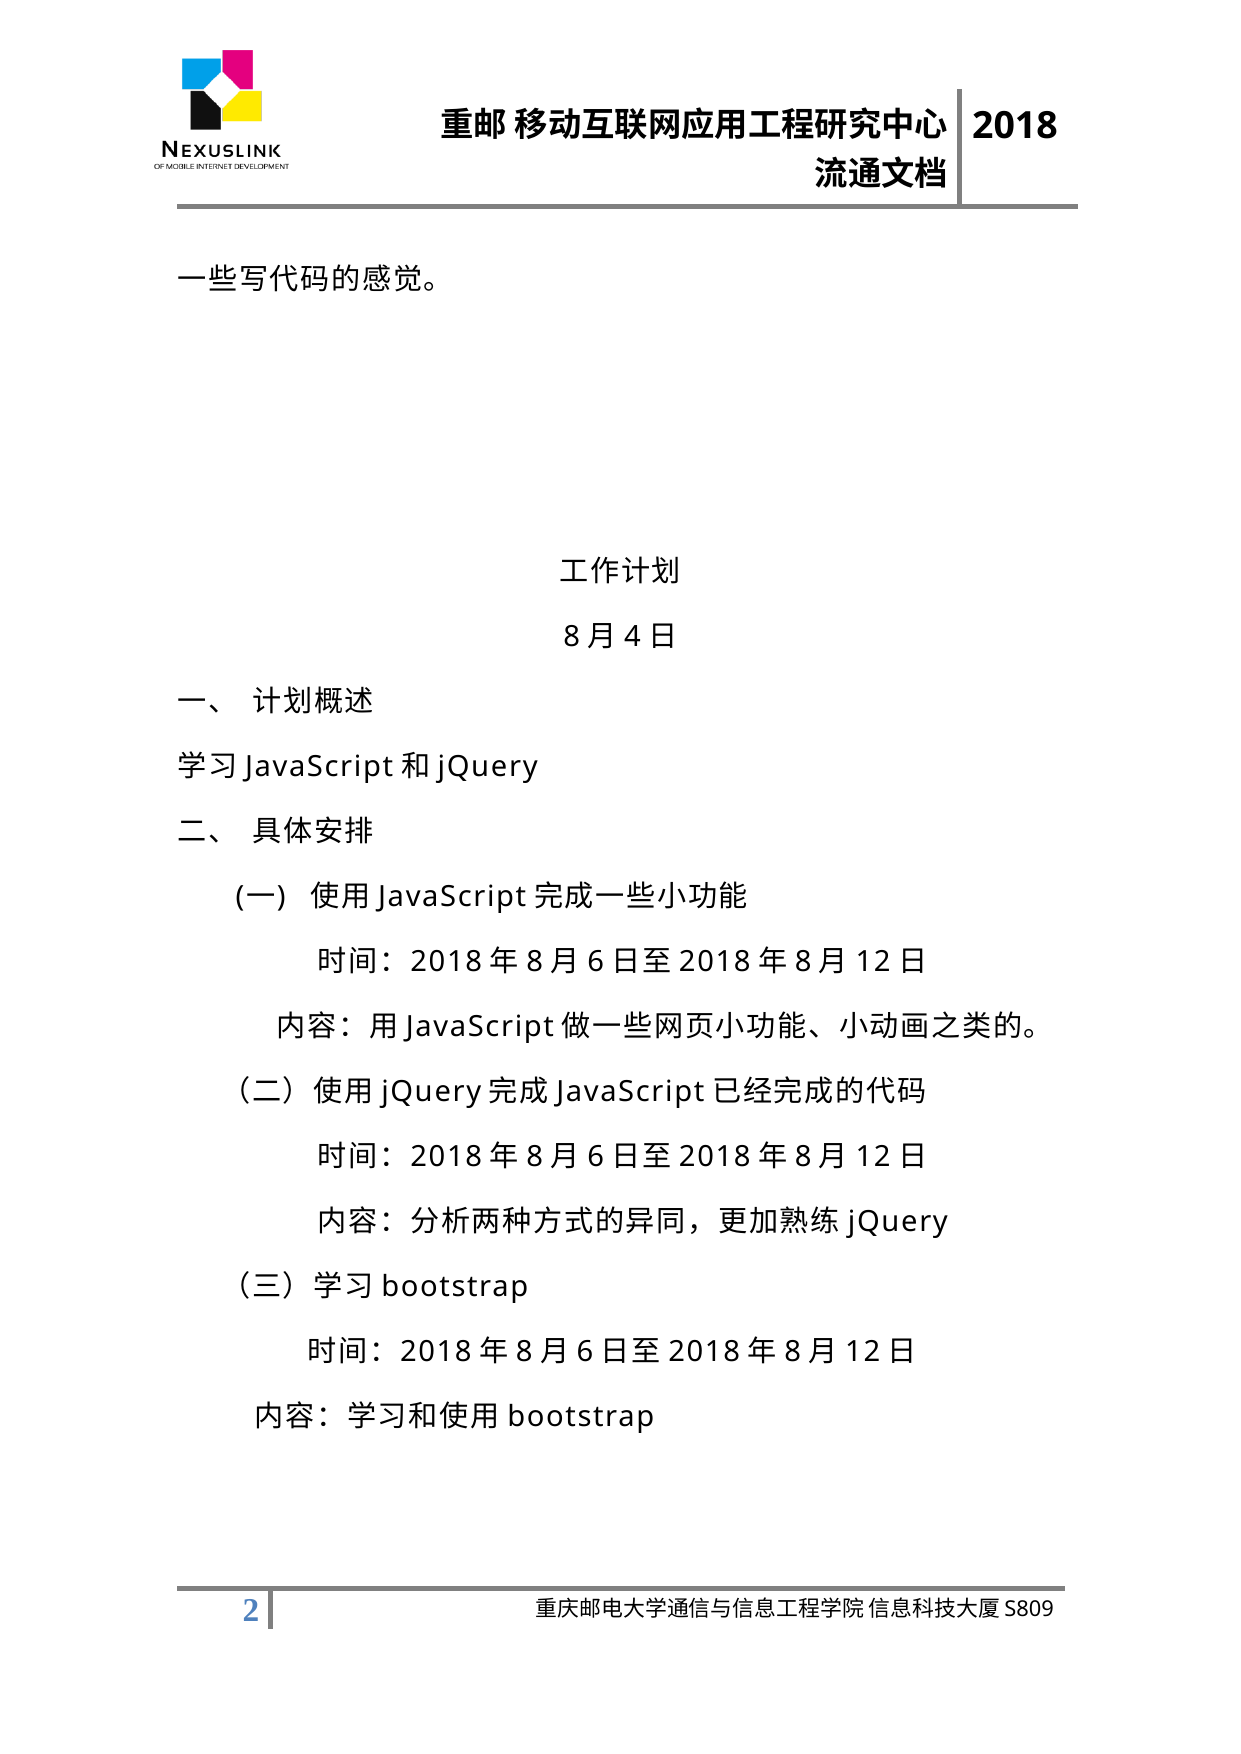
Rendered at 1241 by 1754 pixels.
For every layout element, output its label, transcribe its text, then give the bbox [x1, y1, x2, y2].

text 内容：用JavaScript做一些网页小功能、小动画之类的。 [177, 992, 1063, 1057]
list 使用JavaScript完成一些小功能 [235, 862, 1063, 927]
picture [154, 50, 289, 169]
text 学习JavaScript和jQuery [177, 732, 1063, 797]
text 时间：2018年8月6日至2018年8月12日 [177, 927, 1063, 992]
text 工作计划 [177, 537, 1063, 602]
list 具体安排 [177, 797, 1063, 862]
text 内容：学习和使用bootstrap [199, 1382, 1063, 1447]
text （二）使用jQuery完成JavaScript已经完成的代码 [177, 1057, 1063, 1122]
list 计划概述 [177, 667, 1063, 732]
text 8月4日 [177, 602, 1063, 667]
text 内容：分析两种方式的异同，更加熟练jQuery [177, 1187, 1063, 1252]
text 时间：2018年8月6日至2018年8月12日 [177, 1122, 1063, 1187]
text 时间：2018年8月6日至2018年8月12日 [177, 1317, 1063, 1382]
text （三）学习bootstrap [177, 1252, 1063, 1317]
